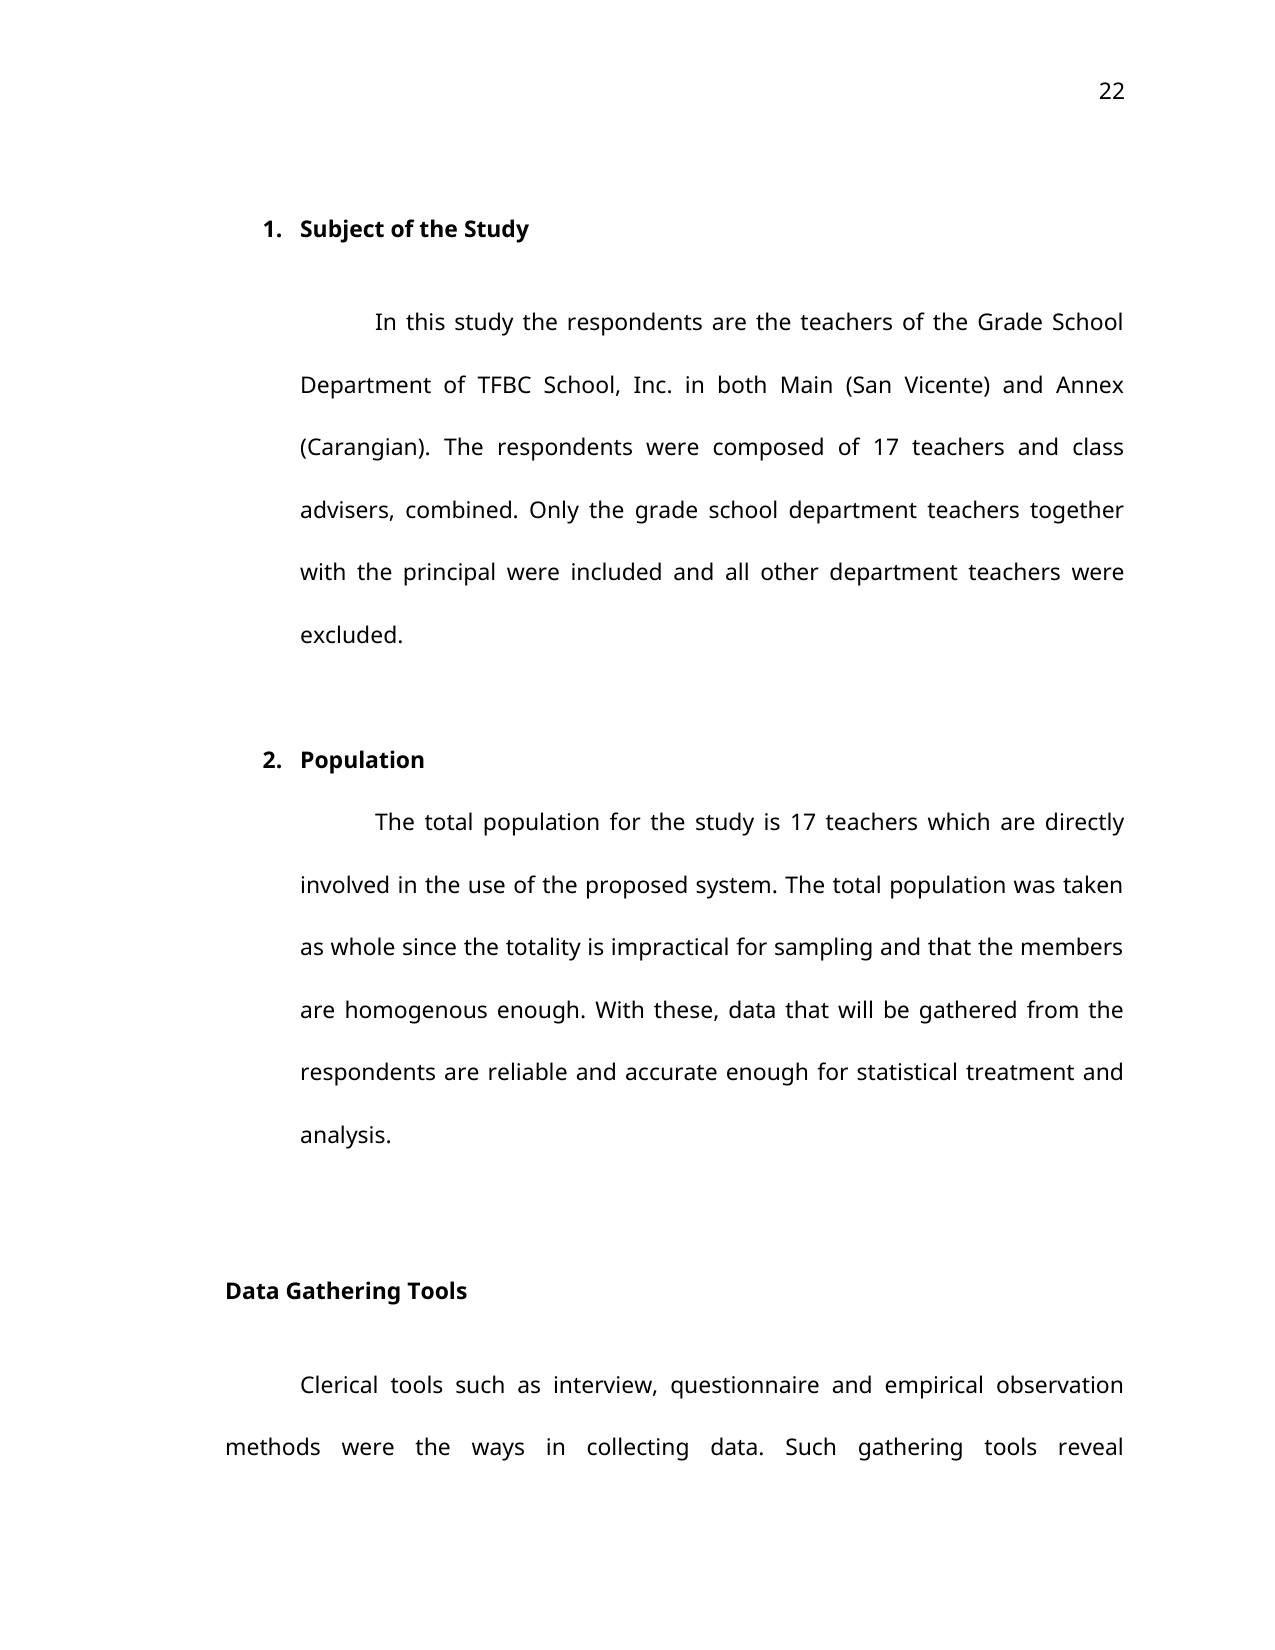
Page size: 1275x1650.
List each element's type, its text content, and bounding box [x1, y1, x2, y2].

list Population [262, 744, 1125, 775]
text Data Gathering Tools [225, 1275, 1125, 1306]
list Subject of the Study [262, 212, 1125, 244]
text The total population for the study is 17 teachers which are directly involved in the use of the proposed system. The total population was taken as whole since the totality is impractical for sampling and that the members are homogenous enough. With these, data that will be gathered from the respondents are reliable and accurate enough for statistical treatment and analysis. [300, 806, 1125, 1150]
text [225, 1369, 1125, 1462]
list In this study the respondents are the teachers of the Grade School Department of TFBC School, Inc. in both Main (San Vicente) and Annex (Carangian). The respondents were composed of 17 teachers and class advisers, combined. Only the grade school department teachers together with the principal were included and all other department teachers were excluded. [300, 306, 1125, 650]
